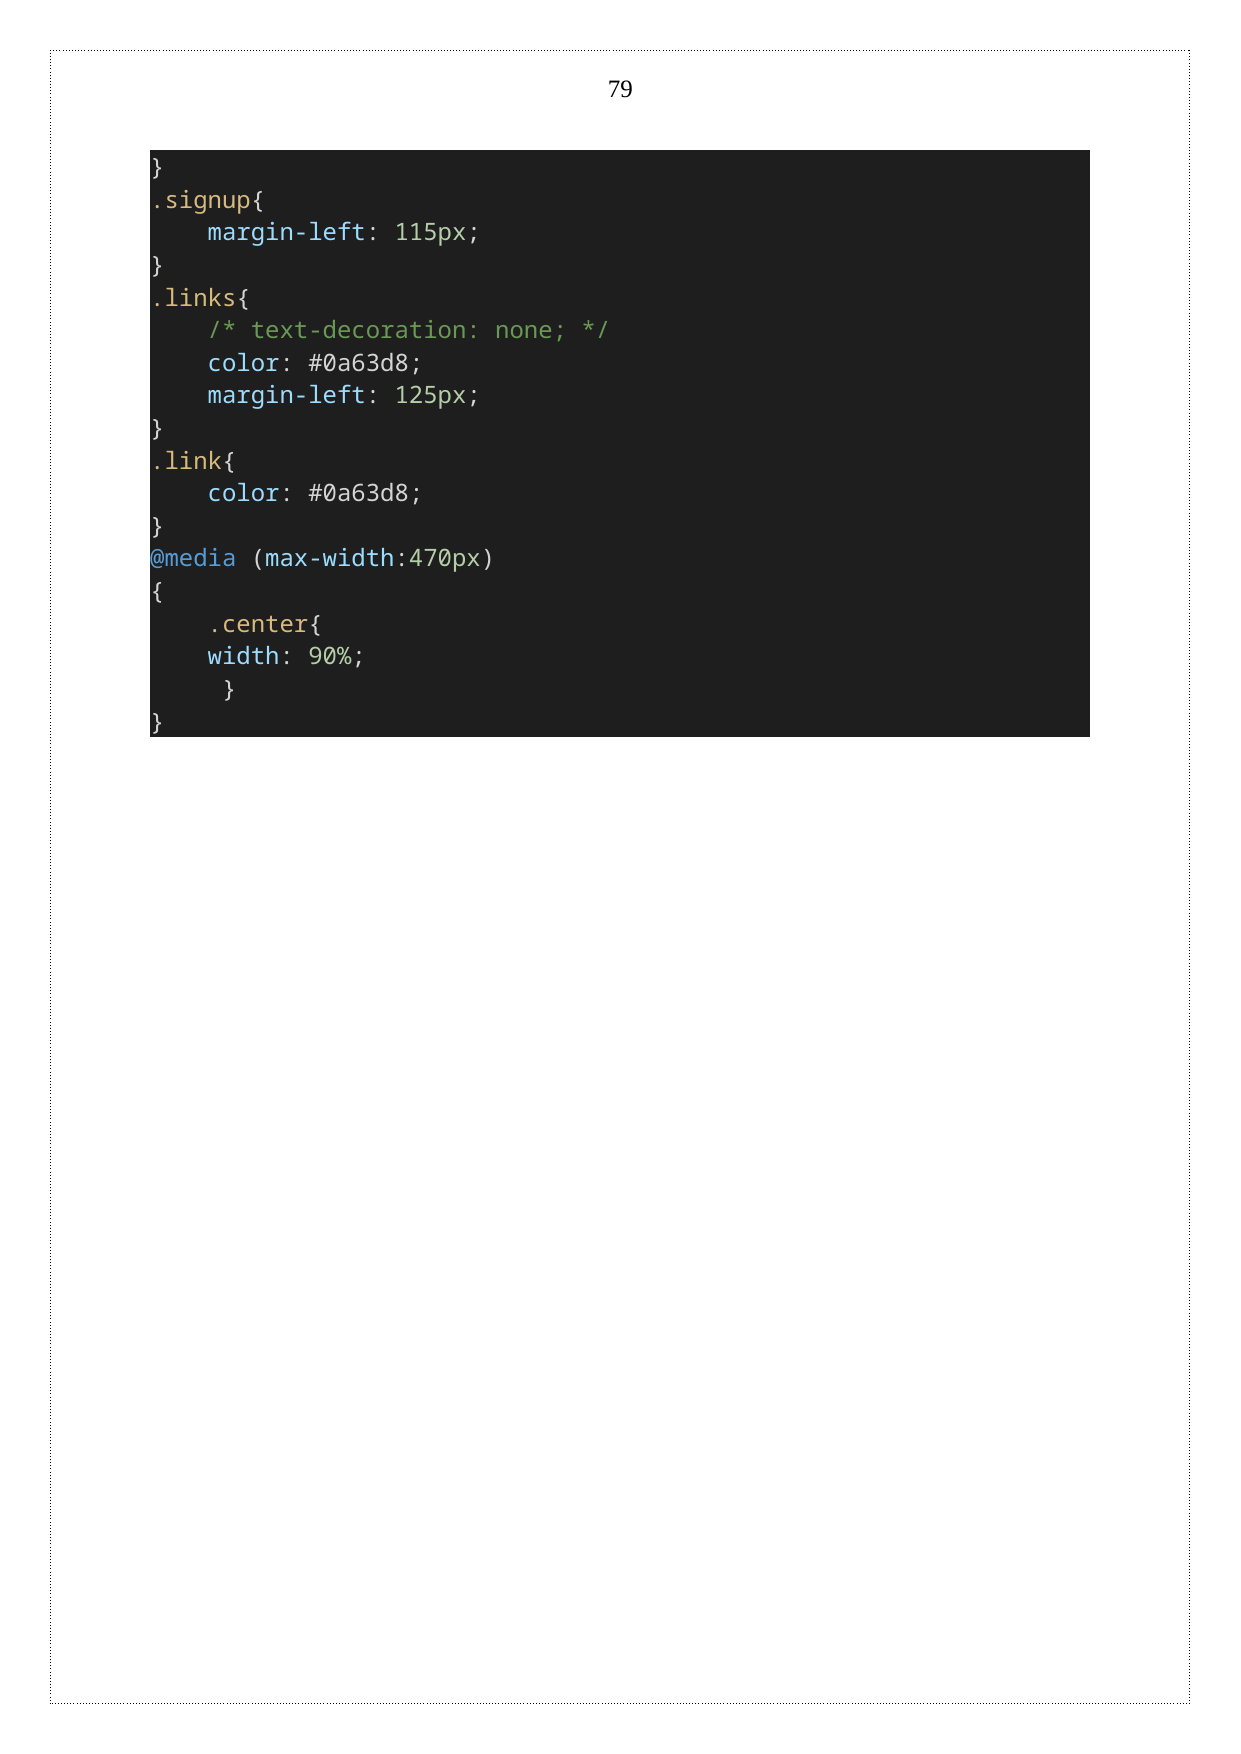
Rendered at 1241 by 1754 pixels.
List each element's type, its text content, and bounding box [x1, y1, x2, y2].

text .link{ [150, 443, 1090, 476]
text } [150, 704, 1090, 737]
text margin-left: 115px; [150, 215, 1090, 248]
text { [150, 574, 1090, 606]
text @media (max-width:470px) [150, 541, 1090, 574]
text } [150, 150, 1090, 183]
text color: #0a63d8; [150, 476, 1090, 509]
text color: #0a63d8; [150, 346, 1090, 378]
text margin-left: 125px; [150, 378, 1090, 411]
text .signup{ [150, 183, 1090, 215]
text width: 90%; [150, 639, 1090, 672]
text .center{ [150, 606, 1090, 639]
text .links{ [150, 280, 1090, 313]
text } [150, 509, 1090, 541]
text } [150, 411, 1090, 443]
text } [150, 672, 1090, 704]
text } [150, 248, 1090, 280]
text /* text-decoration: none; */ [150, 313, 1090, 346]
